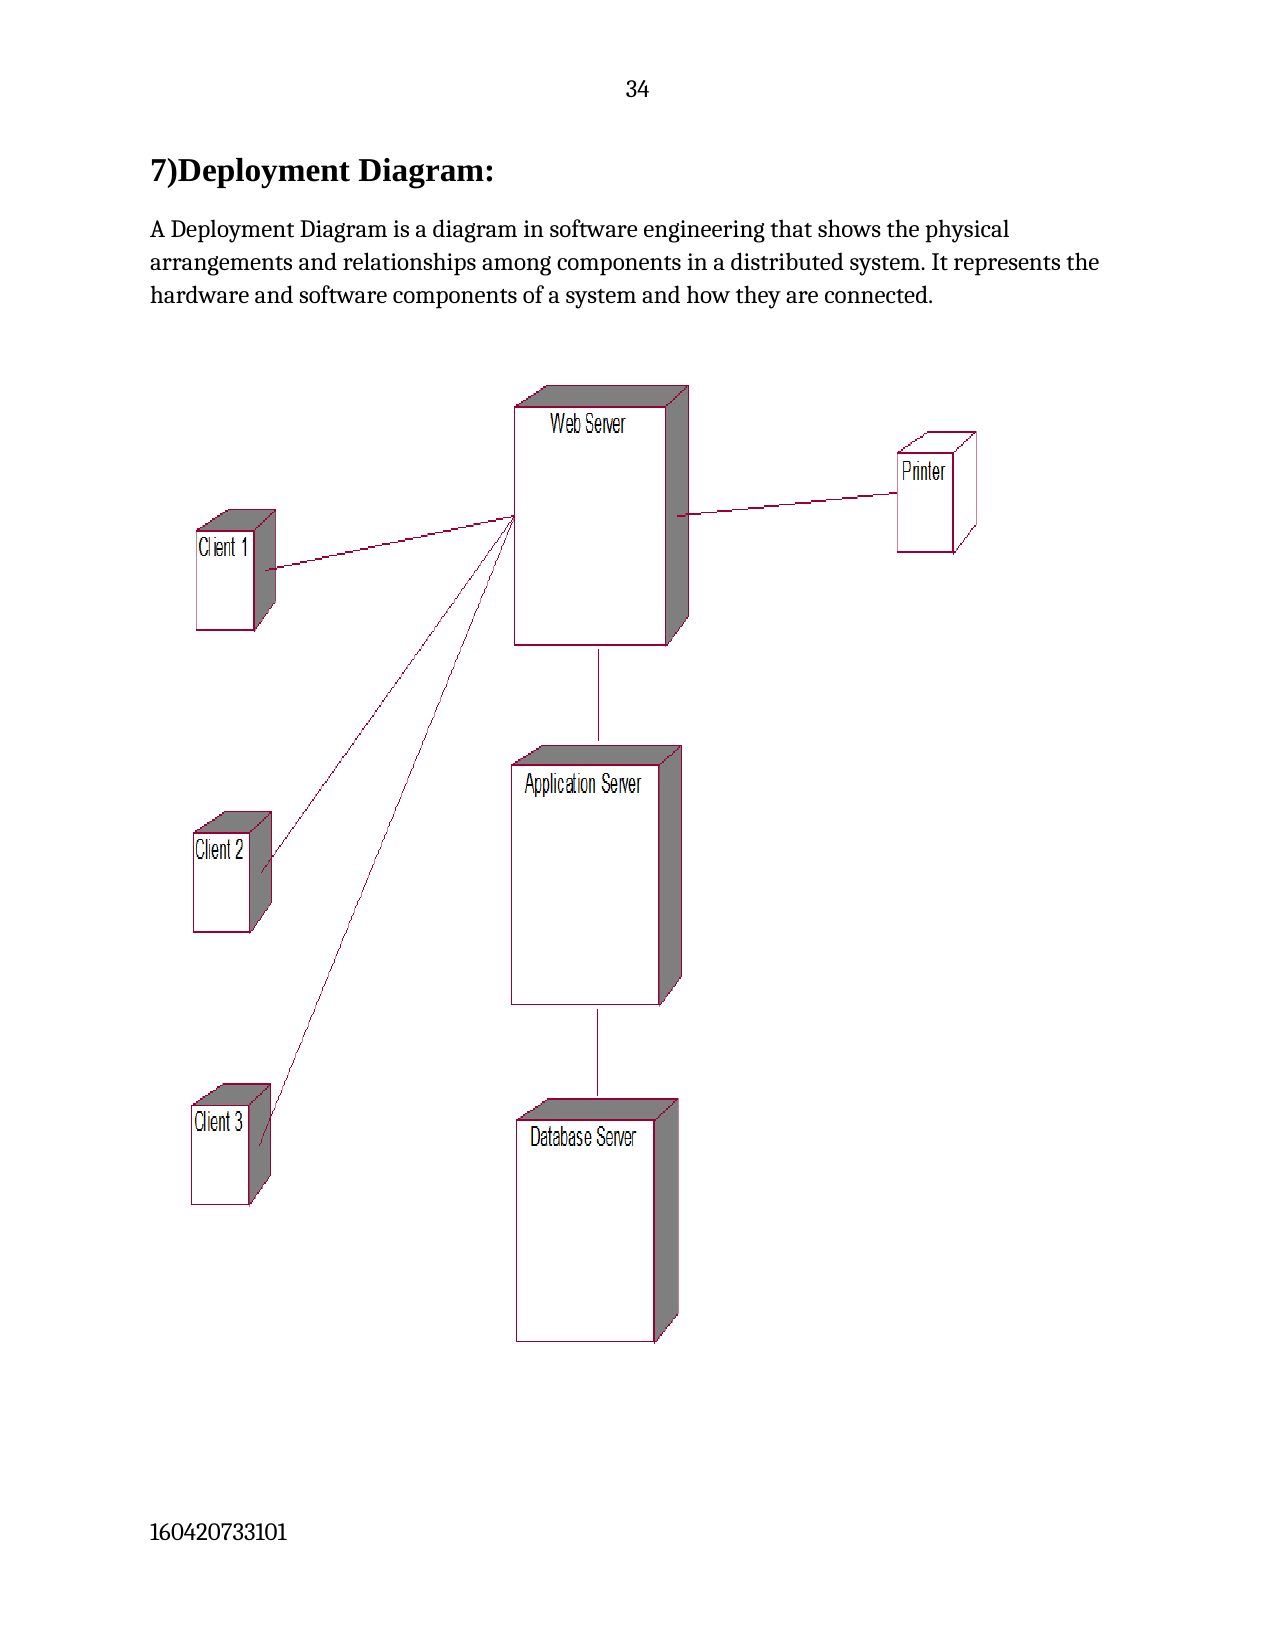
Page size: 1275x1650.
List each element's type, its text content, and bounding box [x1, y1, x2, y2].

text 7)Deployment Diagram: [150, 150, 1125, 188]
text A Deployment Diagram is a diagram in software engineering that shows the physical arrangements and relationships among components in a distributed system. It represents the hardware and software components of a system and how they are connected. [150, 215, 1125, 310]
picture [150, 334, 1015, 1394]
